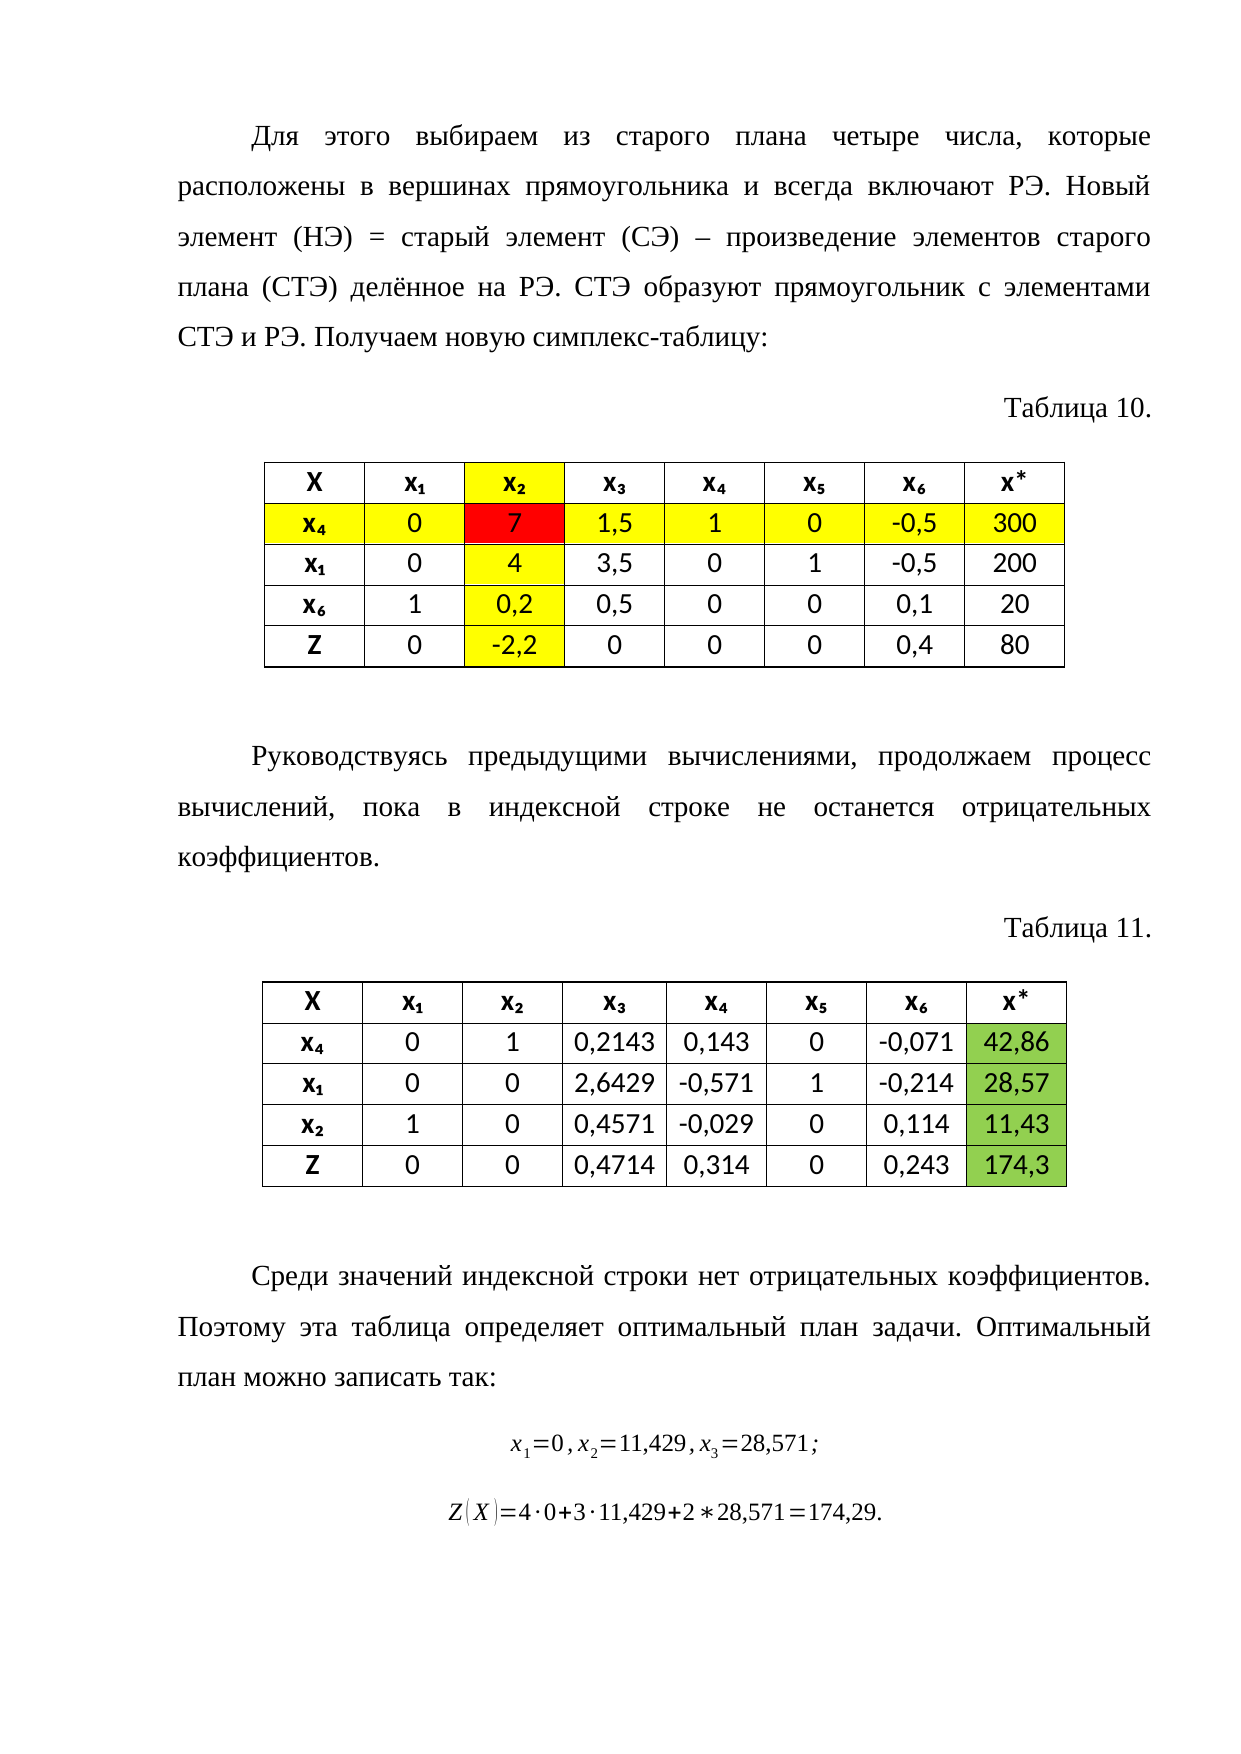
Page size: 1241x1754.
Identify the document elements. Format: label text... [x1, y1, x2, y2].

table_header x* [967, 983, 1066, 1022]
text Таблица 11. [177, 910, 1152, 944]
table_cell x₂ [263, 1105, 362, 1145]
table_cell 1 [665, 504, 764, 543]
text Руководствуясь предыдущими вычислениями, продолжаем процесс вычислений, пока в индексной строке не останется отрицательных коэффициентов. [177, 738, 1152, 873]
table_header x₆ [867, 983, 966, 1022]
table_cell 0 [767, 1105, 866, 1145]
table_cell 0 [463, 1105, 562, 1145]
table_cell 0 [565, 626, 664, 666]
text Среди значений индексной строки нет отрицательных коэффициентов. Поэтому эта таблица определяет оптимальный план задачи. Оптимальный план можно записать так: [177, 1258, 1152, 1392]
table_cell 1 [765, 545, 864, 584]
table_cell 2,6429 [563, 1064, 666, 1104]
table_cell 0,114 [867, 1105, 966, 1145]
table_cell 0,2 [465, 586, 564, 625]
table_header x₅ [767, 983, 866, 1022]
table_cell 4 [465, 545, 564, 584]
table_cell x₄ [265, 504, 364, 543]
table_cell 0 [665, 626, 764, 666]
table_header x* [965, 463, 1064, 503]
table_cell 0 [463, 1146, 562, 1186]
text Для этого выбираем из старого плана четыре числа, которые расположены в вершинах прямоугольника и всегда включают РЭ. Новый элемент (НЭ) = старый элемент (СЭ) – произведение элементов старого плана (СТЭ) делённое на РЭ. СТЭ образуют прямоугольник с элементами СТЭ и РЭ. Получаем новую симплекс-таблицу: [177, 118, 1152, 353]
table_cell 20 [965, 586, 1064, 625]
table_cell x₆ [265, 586, 364, 625]
table_header x₄ [665, 463, 764, 503]
table_cell -2,2 [465, 626, 564, 666]
table_cell -0,5 [865, 504, 964, 543]
table_header x₆ [865, 463, 964, 503]
table_cell 1 [363, 1105, 462, 1145]
table_cell -0,214 [867, 1064, 966, 1104]
table_cell 42,86 [967, 1024, 1066, 1063]
table_header x₃ [565, 463, 664, 503]
table_cell 0 [765, 586, 864, 625]
table_header x₂ [465, 463, 564, 503]
table_cell 0 [365, 545, 464, 584]
table_cell Z [265, 626, 364, 666]
table_cell 0 [363, 1024, 462, 1063]
table_cell 0,2143 [563, 1024, 666, 1063]
table_cell 0,5 [565, 586, 664, 625]
table_cell 0,4571 [563, 1105, 666, 1145]
text Таблица 10. [177, 391, 1152, 424]
table_cell 1 [365, 586, 464, 625]
table_cell 0 [767, 1024, 866, 1063]
table_cell -0,571 [667, 1064, 766, 1104]
table_cell 11,43 [967, 1105, 1066, 1145]
table_cell 0 [665, 545, 764, 584]
table_cell 0,1 [865, 586, 964, 625]
table_cell 300 [965, 504, 1064, 543]
table_header x₅ [765, 463, 864, 503]
table_cell 3,5 [565, 545, 664, 584]
table_cell x₁ [263, 1064, 362, 1104]
table_cell 0 [463, 1064, 562, 1104]
table_cell 1 [463, 1024, 562, 1063]
table_cell 1,5 [565, 504, 664, 543]
table_cell 0,4714 [563, 1146, 666, 1186]
table_cell 0,243 [867, 1146, 966, 1186]
table_cell 0 [365, 504, 464, 543]
table_cell -0,029 [667, 1105, 766, 1145]
table_cell 0 [767, 1146, 866, 1186]
table_cell 0 [365, 626, 464, 666]
table_header x₁ [363, 983, 462, 1022]
table_cell 0 [363, 1064, 462, 1104]
table_cell 28,57 [967, 1064, 1066, 1104]
table_cell 0,4 [865, 626, 964, 666]
table_cell 0,314 [667, 1146, 766, 1186]
table_cell 0,143 [667, 1024, 766, 1063]
table_cell 0 [765, 504, 864, 543]
table_cell 174,3 [967, 1146, 1066, 1186]
table_header X [263, 983, 362, 1022]
table_cell 7 [465, 504, 564, 543]
table_cell 0 [765, 626, 864, 666]
table_cell Z [263, 1146, 362, 1186]
table_header X [265, 463, 364, 503]
table_cell 0 [665, 586, 764, 625]
table_cell x₁ [265, 545, 364, 584]
table_cell -0,5 [865, 545, 964, 584]
table_cell -0,071 [867, 1024, 966, 1063]
table_cell 1 [767, 1064, 866, 1104]
table_header x₂ [463, 983, 562, 1022]
table_cell 80 [965, 626, 1064, 666]
table_header x₁ [365, 463, 464, 503]
table_header x₃ [563, 983, 666, 1022]
table_cell x₄ [263, 1024, 362, 1063]
table_cell 0 [363, 1146, 462, 1186]
table_cell 200 [965, 545, 1064, 584]
table_header x₄ [667, 983, 766, 1022]
